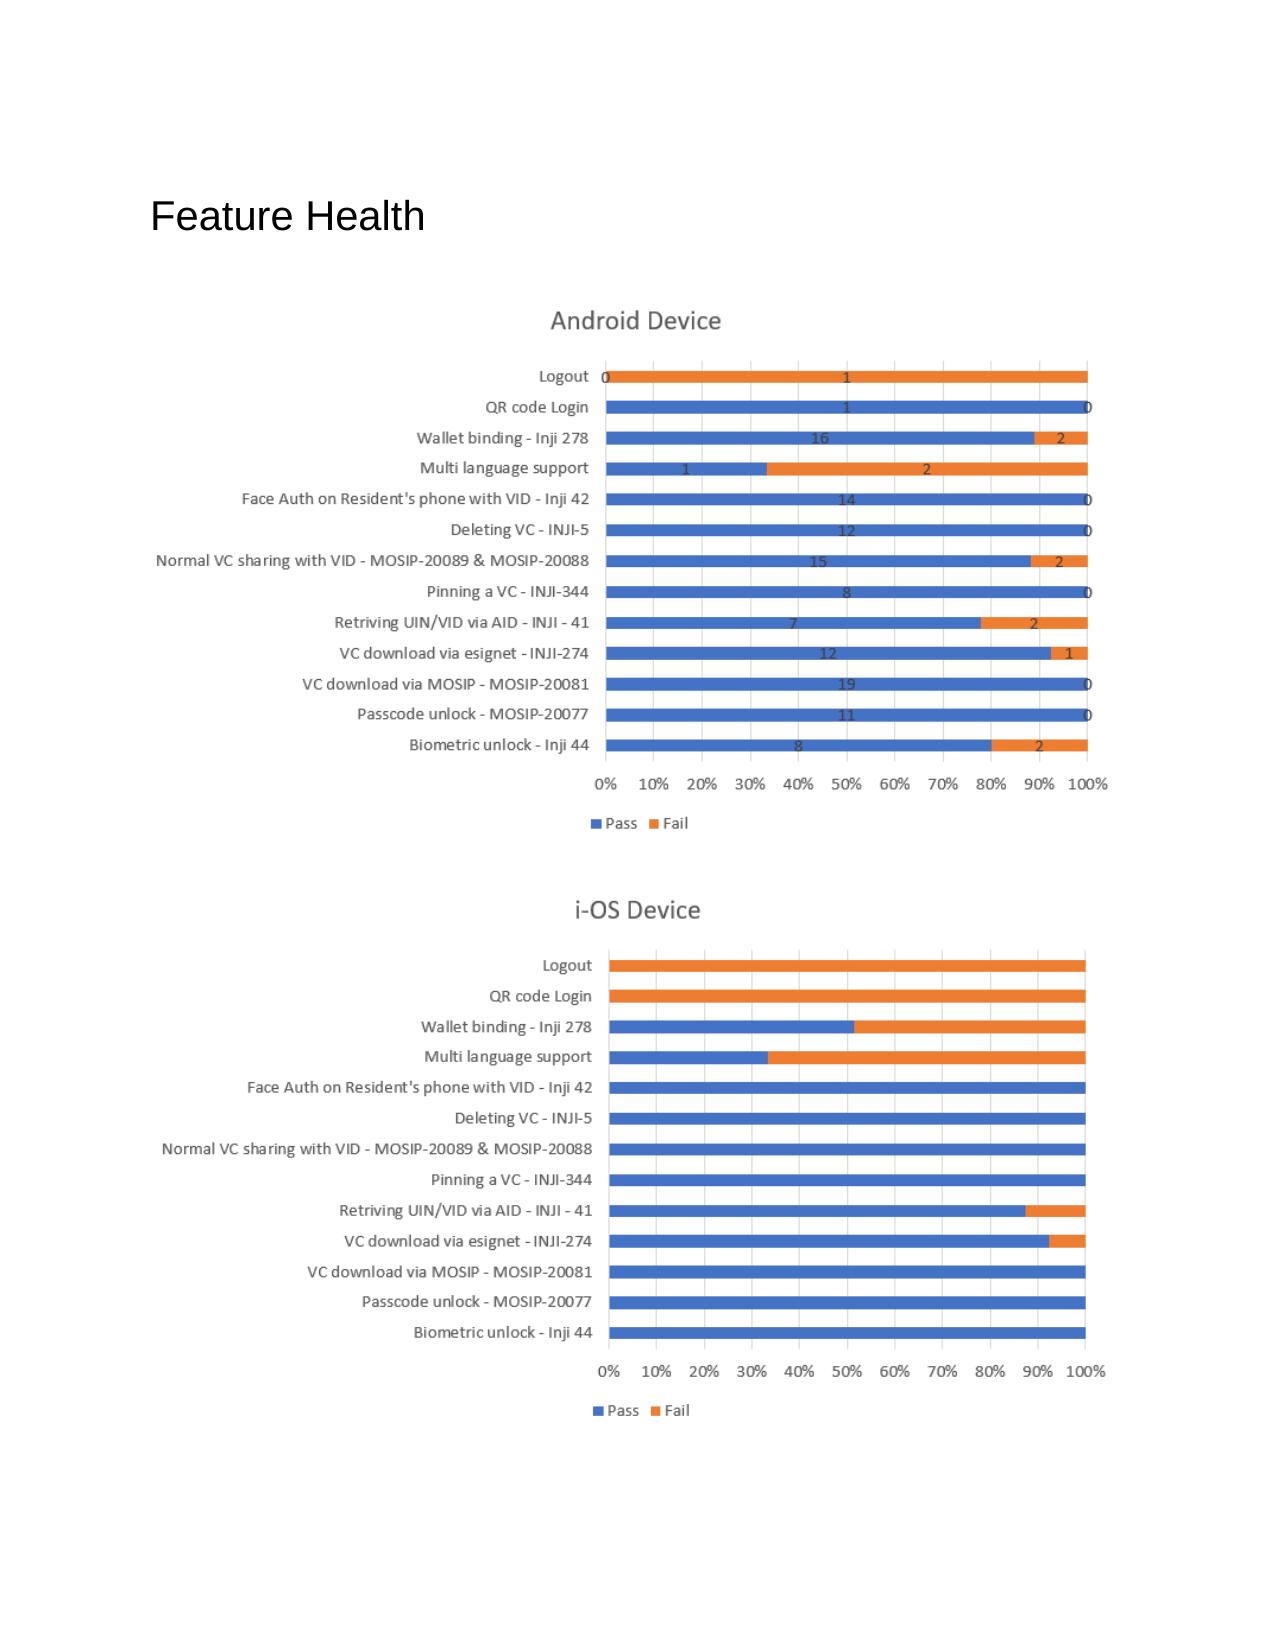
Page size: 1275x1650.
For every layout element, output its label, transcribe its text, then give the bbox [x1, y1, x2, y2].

picture [150, 882, 1125, 1429]
subtitle Feature Health [150, 192, 1125, 239]
picture [150, 289, 1125, 849]
